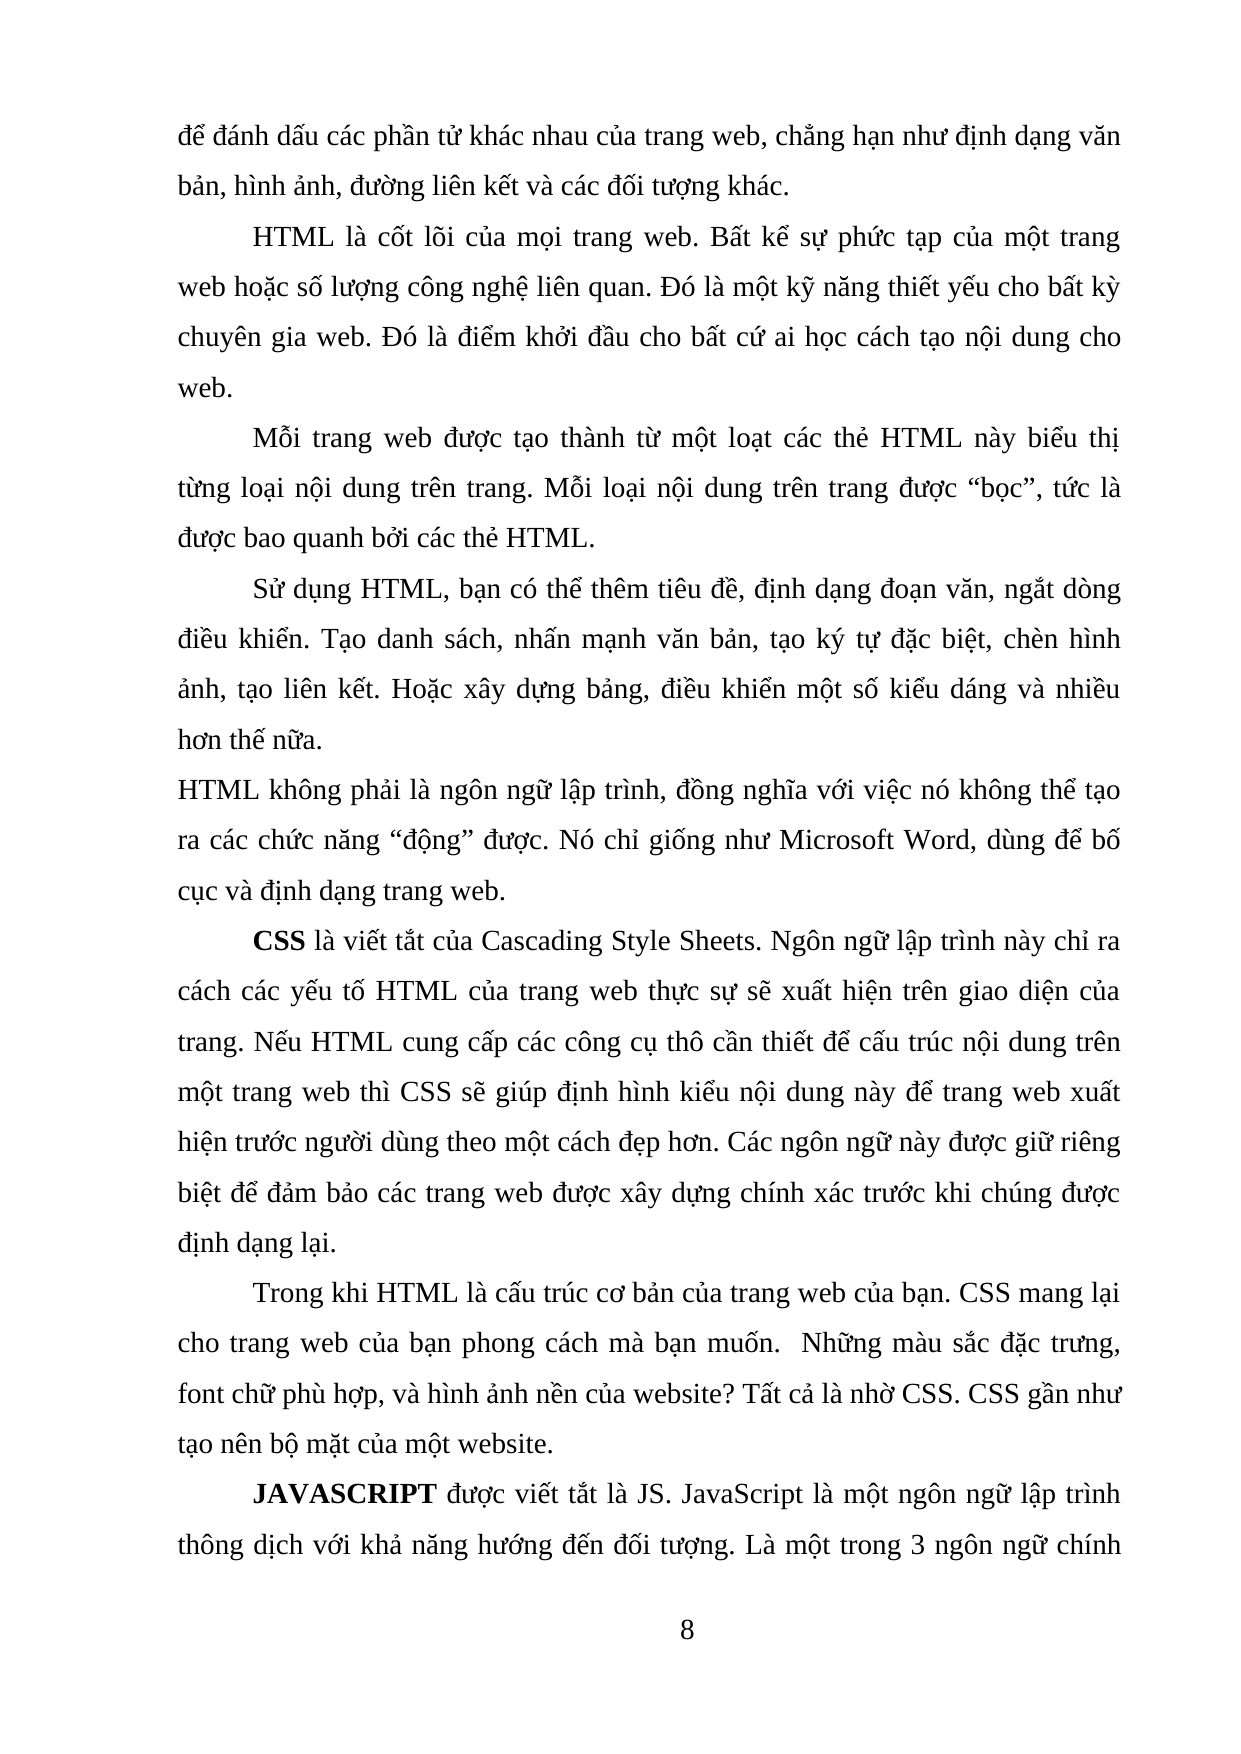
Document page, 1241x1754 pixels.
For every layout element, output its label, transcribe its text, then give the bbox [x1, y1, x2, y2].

text Trong khi HTML là cấu trúc cơ bản của trang web của bạn. CSS mang lại cho trang web của bạn phong cách mà bạn muốn. Những màu sắc đặc trưng, font chữ phù hợp, và hình ảnh nền của website? Tất cả là nhờ CSS. CSS gần như tạo nên bộ mặt của một website. [177, 1275, 1122, 1460]
text Sử dụng HTML, bạn có thể thêm tiêu đề, định dạng đoạn văn, ngắt dòng điều khiển. Tạo danh sách, nhấn mạnh văn bản, tạo ký tự đặc biệt, chèn hình ảnh, tạo liên kết. Hoặc xây dựng bảng, điều khiển một số kiểu dáng và nhiều hơn thế nữa. [177, 571, 1122, 755]
text Mỗi trang web được tạo thành từ một loạt các thẻ HTML này biểu thị từng loại nội dung trên trang. Mỗi loại nội dung trên trang được “bọc”, tức là được bao quanh bởi các thẻ HTML. [177, 420, 1122, 554]
text HTML là cốt lõi của mọi trang web. Bất kể sự phức tạp của một trang web hoặc số lượng công nghệ liên quan. Đó là một kỹ năng thiết yếu cho bất kỳ chuyên gia web. Đó là điểm khởi đầu cho bất cứ ai học cách tạo nội dung cho web. [177, 219, 1122, 403]
text CSS là viết tắt của Cascading Style Sheets. Ngôn ngữ lập trình này chỉ ra cách các yếu tố HTML của trang web thực sự sẽ xuất hiện trên giao diện của trang. Nếu HTML cung cấp các công cụ thô cần thiết để cấu trúc nội dung trên một trang web thì CSS sẽ giúp định hình kiểu nội dung này để trang web xuất hiện trước người dùng theo một cách đẹp hơn. Các ngôn ngữ này được giữ riêng biệt để đảm bảo các trang web được xây dựng chính xác trước khi chúng được định dạng lại. [177, 923, 1122, 1258]
text HTML không phải là ngôn ngữ lập trình, đồng nghĩa với việc nó không thể tạo ra các chức năng “động” được. Nó chỉ giống như Microsoft Word, dùng để bố cục và định dạng trang web. [177, 772, 1122, 906]
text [177, 1477, 1122, 1560]
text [177, 118, 1122, 202]
